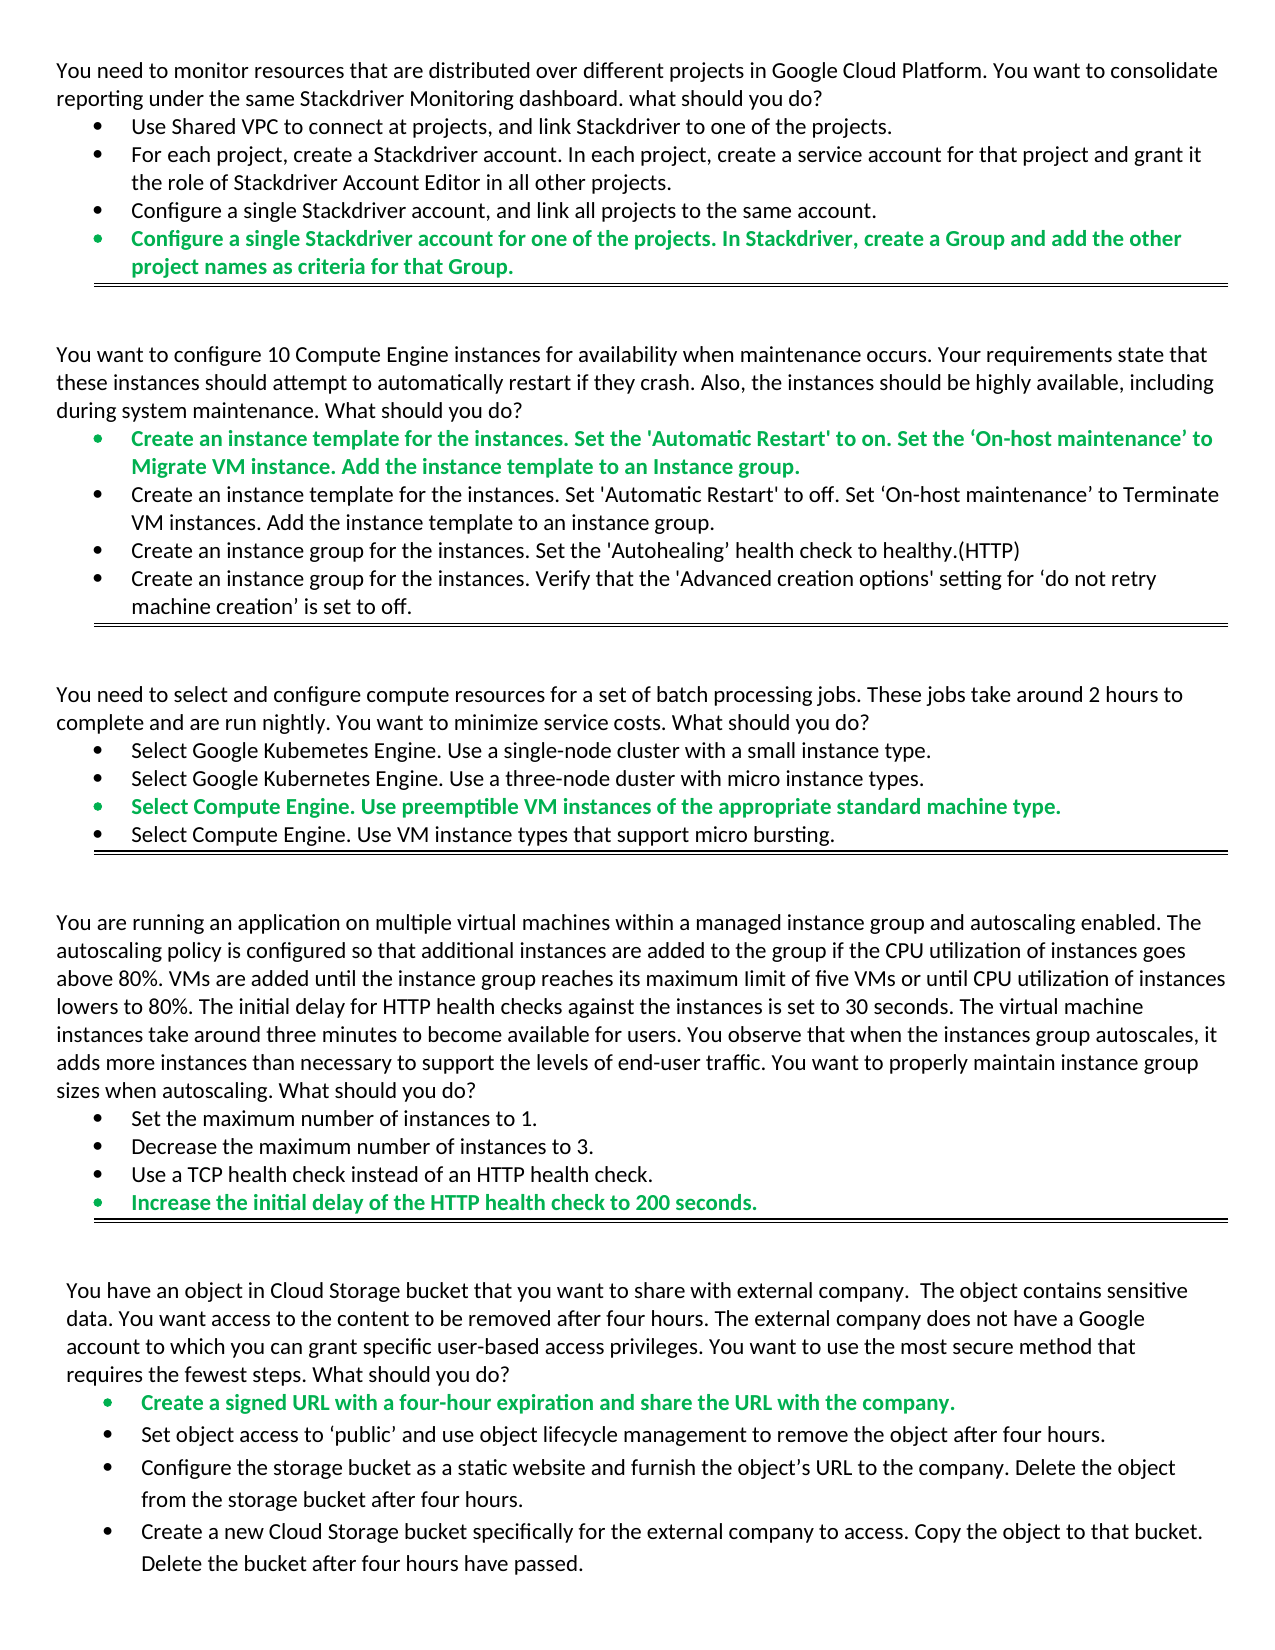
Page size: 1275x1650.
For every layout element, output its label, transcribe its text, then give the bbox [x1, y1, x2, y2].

list Use Shared VPC to connect at projects, and link Stackdriver to one of the projects. [94, 112, 1228, 140]
text You need to select and configure compute resources for a set of batch processing jobs. These jobs take around 2 hours to complete and are run nightly. You want to minimize service costs. What should you do? [56, 680, 1228, 736]
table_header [55, 1276, 1219, 1581]
list Configure a single Stackdriver account for one of the projects. In Stackdriver, create a Group and add the other project names as criteria for that Group. [94, 224, 1228, 283]
list Increase the initial delay of the HTTP health check to 200 seconds. [94, 1188, 1228, 1218]
list Create an instance group for the instances. Verify that the 'Advanced creation options' setting for ‘do not retry machine creation’ is set to off. [94, 564, 1228, 623]
list Use a TCP health check instead of an HTTP health check. [94, 1160, 1228, 1188]
list Select Compute Engine. Use preemptible VM instances of the appropriate standard machine type. [94, 792, 1228, 820]
list Select Google Kubernetes Engine. Use a three-node duster with micro instance types. [94, 764, 1228, 792]
list Set the maximum number of instances to 1. [94, 1104, 1228, 1132]
list Create an instance template for the instances. Set 'Automatic Restart' to off. Set ‘On-host maintenance’ to Terminate VM instances. Add the instance template to an instance group. [94, 480, 1228, 536]
list Configure a single Stackdriver account, and link all projects to the same account. [94, 196, 1228, 224]
text You are running an application on multiple virtual machines within a managed instance group and autoscaling enabled. The autoscaling policy is configured so that additional instances are added to the group if the CPU utilization of instances goes above 80%. VMs are added until the instance group reaches its maximum Iimit of five VMs or until CPU utilization of instances lowers to 80%. The initial delay for HTTP health checks against the instances is set to 30 seconds. The virtual machine instances take around three minutes to become available for users. You observe that when the instances group autoscales, it adds more instances than necessary to support the levels of end-user traffic. You want to properly maintain instance group sizes when autoscaling. What should you do? [56, 908, 1228, 1104]
list Decrease the maximum number of instances to 3. [94, 1132, 1228, 1160]
list Select Google Kubemetes Engine. Use a single-node cluster with a small instance type. [94, 736, 1228, 764]
text You need to monitor resources that are distributed over different projects in Google Cloud Platform. You want to consolidate reporting under the same Stackdriver Monitoring dashboard. what should you do? [56, 56, 1228, 112]
list For each project, create a Stackdriver account. In each project, create a service account for that project and grant it the role of Stackdriver Account Editor in all other projects. [94, 140, 1228, 196]
list Create an instance group for the instances. Set the 'Autohealing’ health check to healthy.(HTTP) [94, 536, 1228, 564]
list Select Compute Engine. Use VM instance types that support micro bursting. [94, 820, 1228, 850]
text You want to configure 10 Compute Engine instances for availability when maintenance occurs. Your requirements state that these instances should attempt to automatically restart if they crash. Also, the instances should be highly available, including during system maintenance. What should you do? [56, 340, 1228, 424]
list Create an instance template for the instances. Set the 'Automatic Restart' to on. Set the ‘On-host maintenance’ to Migrate VM instance. Add the instance template to an Instance group. [94, 424, 1228, 480]
